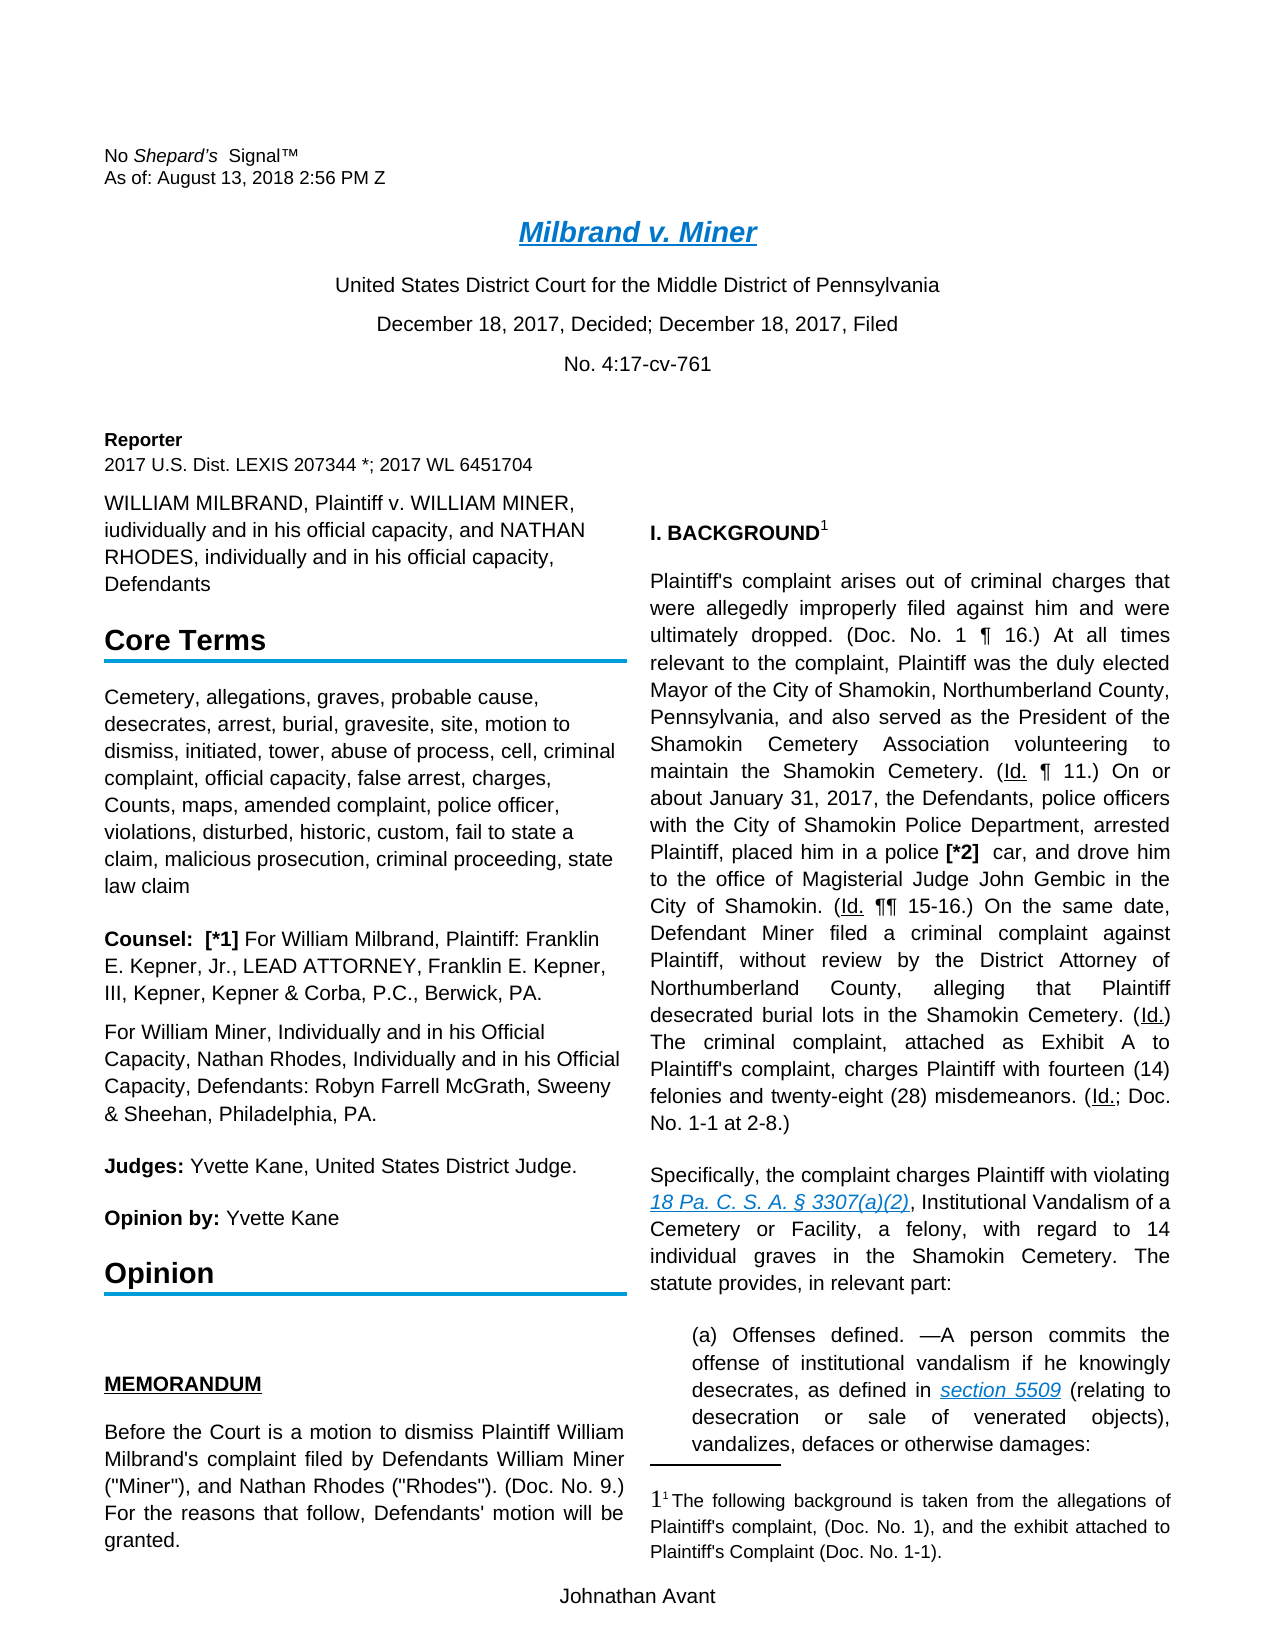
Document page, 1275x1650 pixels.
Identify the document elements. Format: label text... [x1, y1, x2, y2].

text For William Miner, Individually and in his Official Capacity, Nathan Rhodes, Individually and in his Official Capacity, Defendants: Robyn Farrell McGrath, Sweeny & Sheehan, Philadelphia, PA. [104, 1017, 625, 1125]
text WILLIAM MILBRAND, Plaintiff v. WILLIAM MINER, iudividually and in his official capacity, and NATHAN RHODES, individually and in his official capacity, Defendants [104, 488, 625, 596]
text Specifically, the complaint charges Plaintiff with violating 18 Pa. C. S. A. § 3307(a)(2), Institutional Vandalism of a Cemetery or Facility, a felony, with regard to 14 individual graves in the Shamokin Cemetery. The statute provides, in relevant part: [650, 1160, 1171, 1295]
text United States District Court for the Middle District of Pennsylvania [104, 269, 1171, 296]
text Cemetery, allegations, graves, probable cause, desecrates, arrest, burial, gravesite, site, motion to dismiss, initiated, tower, abuse of process, cell, criminal complaint, official capacity, false arrest, charges, Counts, maps, amended complaint, police officer, violations, disturbed, historic, custom, fail to state a claim, malicious prosecution, criminal proceeding, state law claim [104, 682, 625, 898]
text Before the Court is a motion to dismiss Plaintiff William Milbrand's complaint filed by Defendants William Miner ("Miner"), and Nathan Rhodes ("Rhodes"). (Doc. No. 9.) For the reasons that follow, Defendants' motion will be granted. [104, 1417, 625, 1552]
text No Shepard’s Signal™ As of: August 13, 2018 2:56 PM Z [104, 145, 1171, 188]
text Counsel: [*1] For William Milbrand, Plaintiff: Franklin E. Kepner, Jr., LEAD ATTORNEY, Franklin E. Kepner, III, Kepner, Kepner & Corba, P.C., Berwick, PA. [104, 923, 625, 1004]
text MEMORANDUM [104, 1340, 625, 1396]
text Core Terms [104, 621, 625, 656]
text Plaintiff's complaint arises out of criminal charges that were allegedly improperly filed against him and were ultimately dropped. (Doc. No. 1 ¶ 16.) At all times relevant to the complaint, Plaintiff was the duly elected Mayor of the City of Shamokin, Northumberland County, Pennsylvania, and also served as the President of the Shamokin Cemetery Association volunteering to maintain the Shamokin Cemetery. (Id. ¶ 11.) On or about January 31, 2017, the Defendants, police officers with the City of Shamokin Police Department, arrested Plaintiff, placed him in a police [*2] car, and drove him to the office of Magisterial Judge John Gembic in the City of Shamokin. (Id. ¶¶ 15-16.) On the same date, Defendant Miner filed a criminal complaint against Plaintiff, without review by the District Attorney of Northumberland County, alleging that Plaintiff desecrated burial lots in the Shamokin Cemetery. (Id.) The criminal complaint, attached as Exhibit A to Plaintiff's complaint, charges Plaintiff with fourteen (14) felonies and twenty-eight (28) misdemeanors. (Id.; Doc. No. 1-1 at 2-8.) [650, 566, 1171, 1135]
text Opinion by: Yvette Kane [104, 1202, 625, 1229]
text December 18, 2017, Decided; December 18, 2017, Filed [104, 309, 1171, 336]
text Opinion [104, 1254, 625, 1290]
subtitle Milbrand v. Miner [104, 213, 1171, 248]
text Reporter [104, 425, 1171, 450]
text I. BACKGROUND1 [650, 488, 1171, 545]
text Judges: Yvette Kane, United States District Judge. [104, 1150, 625, 1177]
text (a) Offenses defined. —A person commits the offense of institutional vandalism if he knowingly desecrates, as defined in section 5509 (relating to desecration or sale of venerated objects), vandalizes, defaces or otherwise damages: [692, 1320, 1171, 1456]
text 2017 U.S. Dist. LEXIS 207344 *; 2017 WL 6451704 [104, 450, 1171, 475]
text No. 4:17-cv-761 [104, 348, 1171, 376]
